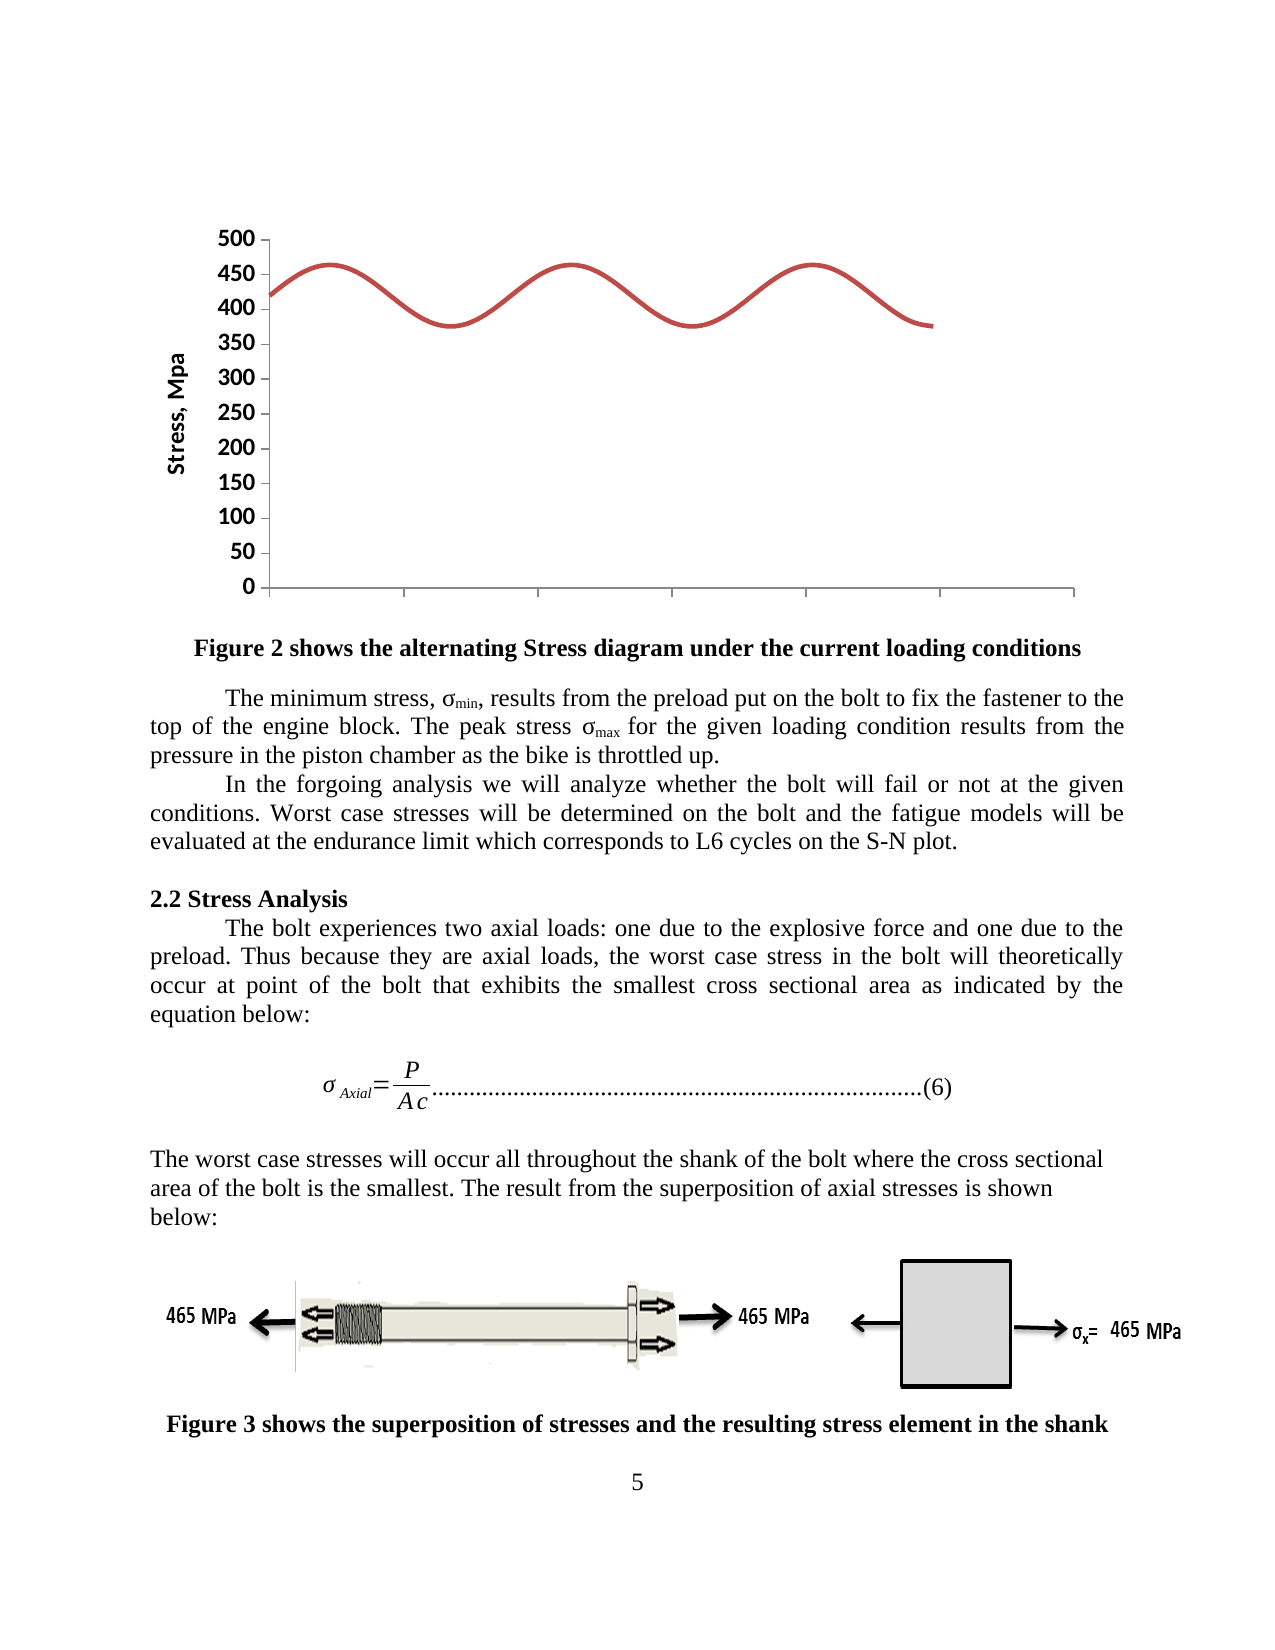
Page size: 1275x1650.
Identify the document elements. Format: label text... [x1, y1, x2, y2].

text Figure 3 shows the superposition of stresses and the resulting stress element in the shank [150, 1409, 1125, 1438]
text The worst case stresses will occur all throughout the shank of the bolt where the cross sectional area of the bolt is the smallest. The result from the superposition of axial stresses is shown below: [150, 1144, 1125, 1230]
text The bolt experiences two axial loads: one due to the explosive force and one due to the preload. Thus because they are axial loads, the worst case stress in the bolt will theoretically occur at point of the bolt that exhibits the smallest cross sectional area as indicated by the equation below: [150, 913, 1125, 1028]
text (6) [150, 1056, 1125, 1115]
text The minimum stress, σmin, results from the preload put on the bolt to fix the fastener to the top of the engine block. The peak stress σmax for the given loading condition results from the pressure in the piston chamber as the bike is throttled up. [150, 683, 1125, 769]
text Figure 2 shows the alternating Stress diagram under the current loading conditions [150, 633, 1125, 662]
text In the forgoing analysis we will analyze whether the bolt will fail or not at the given conditions. Worst case stresses will be determined on the bolt and the fatigue models will be evaluated at the endurance limit which corresponds to L6 cycles on the S-N plot. [150, 769, 1125, 855]
picture [150, 1259, 1197, 1389]
text 2.2 Stress Analysis [150, 884, 1125, 913]
